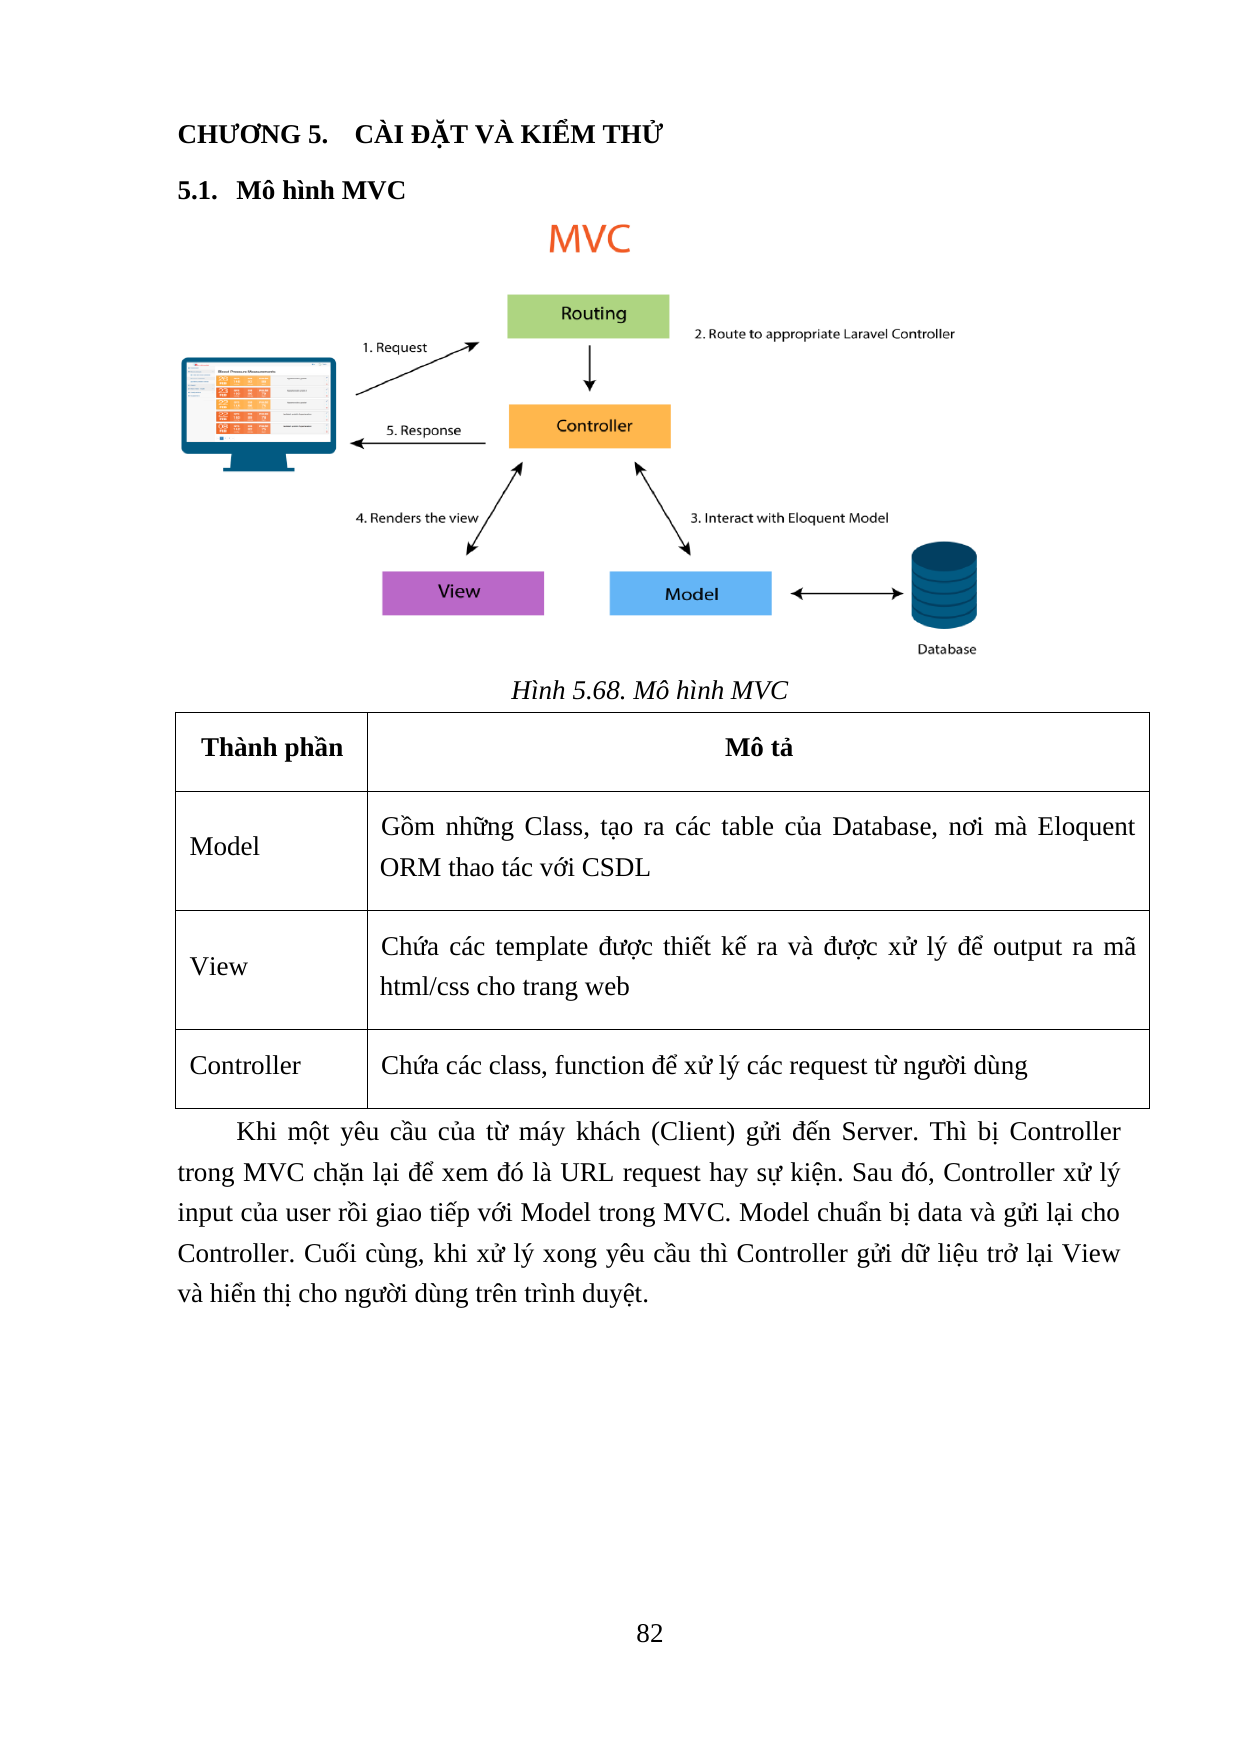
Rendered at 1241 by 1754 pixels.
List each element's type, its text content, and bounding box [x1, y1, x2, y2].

subtitle Mô hình MVC [177, 174, 1122, 205]
picture [177, 221, 980, 659]
table_cell View [176, 911, 367, 1029]
table_header Thành phần [176, 713, 367, 791]
table_cell Chứa các class, function để xử lý các request từ người dùng [368, 1030, 1149, 1108]
subtitle CÀI ĐẶT VÀ KIỂM THỬ [177, 118, 1122, 149]
table_header Mô tả [368, 713, 1149, 791]
text Khi một yêu cầu của từ máy khách (Client) gửi đến Server. Thì bị Controller trong MVC chặn lại để xem đó là URL request hay sự kiện. Sau đó, Controller xử lý input của user rồi giao tiếp với Model trong MVC. Model chuẩn bị data và gửi lại cho Controller. Cuối cùng, khi xử lý xong yêu cầu thì Controller gửi dữ liệu trở lại View và hiển thị cho người dùng trên trình duyệt. [177, 1116, 1122, 1308]
table_cell Gồm những Class, tạo ra các table của Database, nơi mà Eloquent ORM thao tác với CSDL [368, 792, 1149, 910]
table_cell Model [176, 792, 367, 910]
table_cell Chứa các template được thiết kế ra và được xử lý để output ra mã html/css cho trang web [368, 911, 1149, 1029]
table_cell Controller [176, 1030, 367, 1108]
